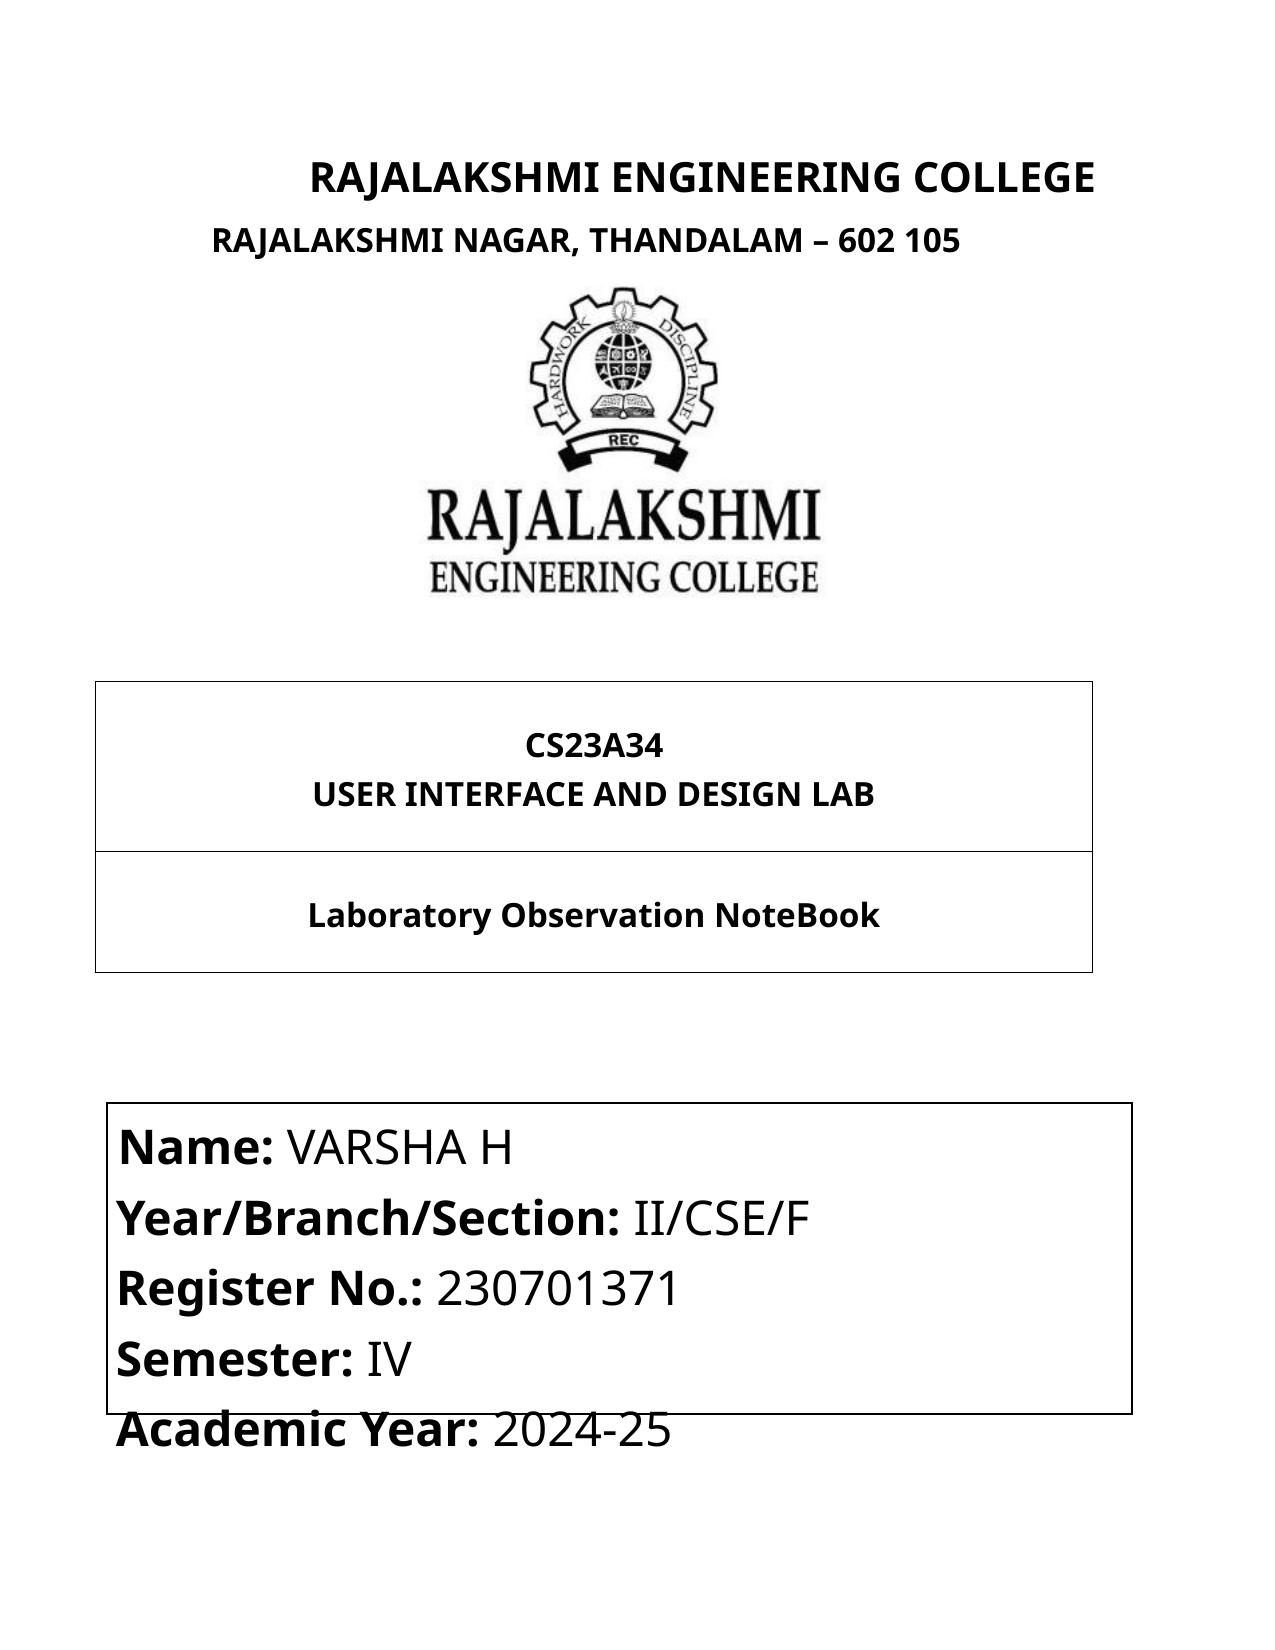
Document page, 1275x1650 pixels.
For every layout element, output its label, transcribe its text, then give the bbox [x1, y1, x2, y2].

picture [387, 266, 873, 606]
text Year/Branch/Section: II/CSE/F [116, 1184, 1137, 1249]
text RAJALAKSHMI ENGINEERING COLLEGE [89, 147, 1096, 204]
text Academic Year: 2024-25 [116, 1396, 1137, 1461]
text RAJALAKSHMI NAGAR, THANDALAM – 602 105 [211, 217, 1137, 262]
text Register No.: 230701371 [116, 1254, 1137, 1320]
table_cell Laboratory Observation NoteBook [96, 852, 1092, 972]
table_header CS23A34 USER INTERFACE AND DESIGN LAB [96, 682, 1092, 851]
text Name: VARSHA H [117, 1113, 1137, 1179]
text Semester: IV [116, 1325, 1137, 1390]
